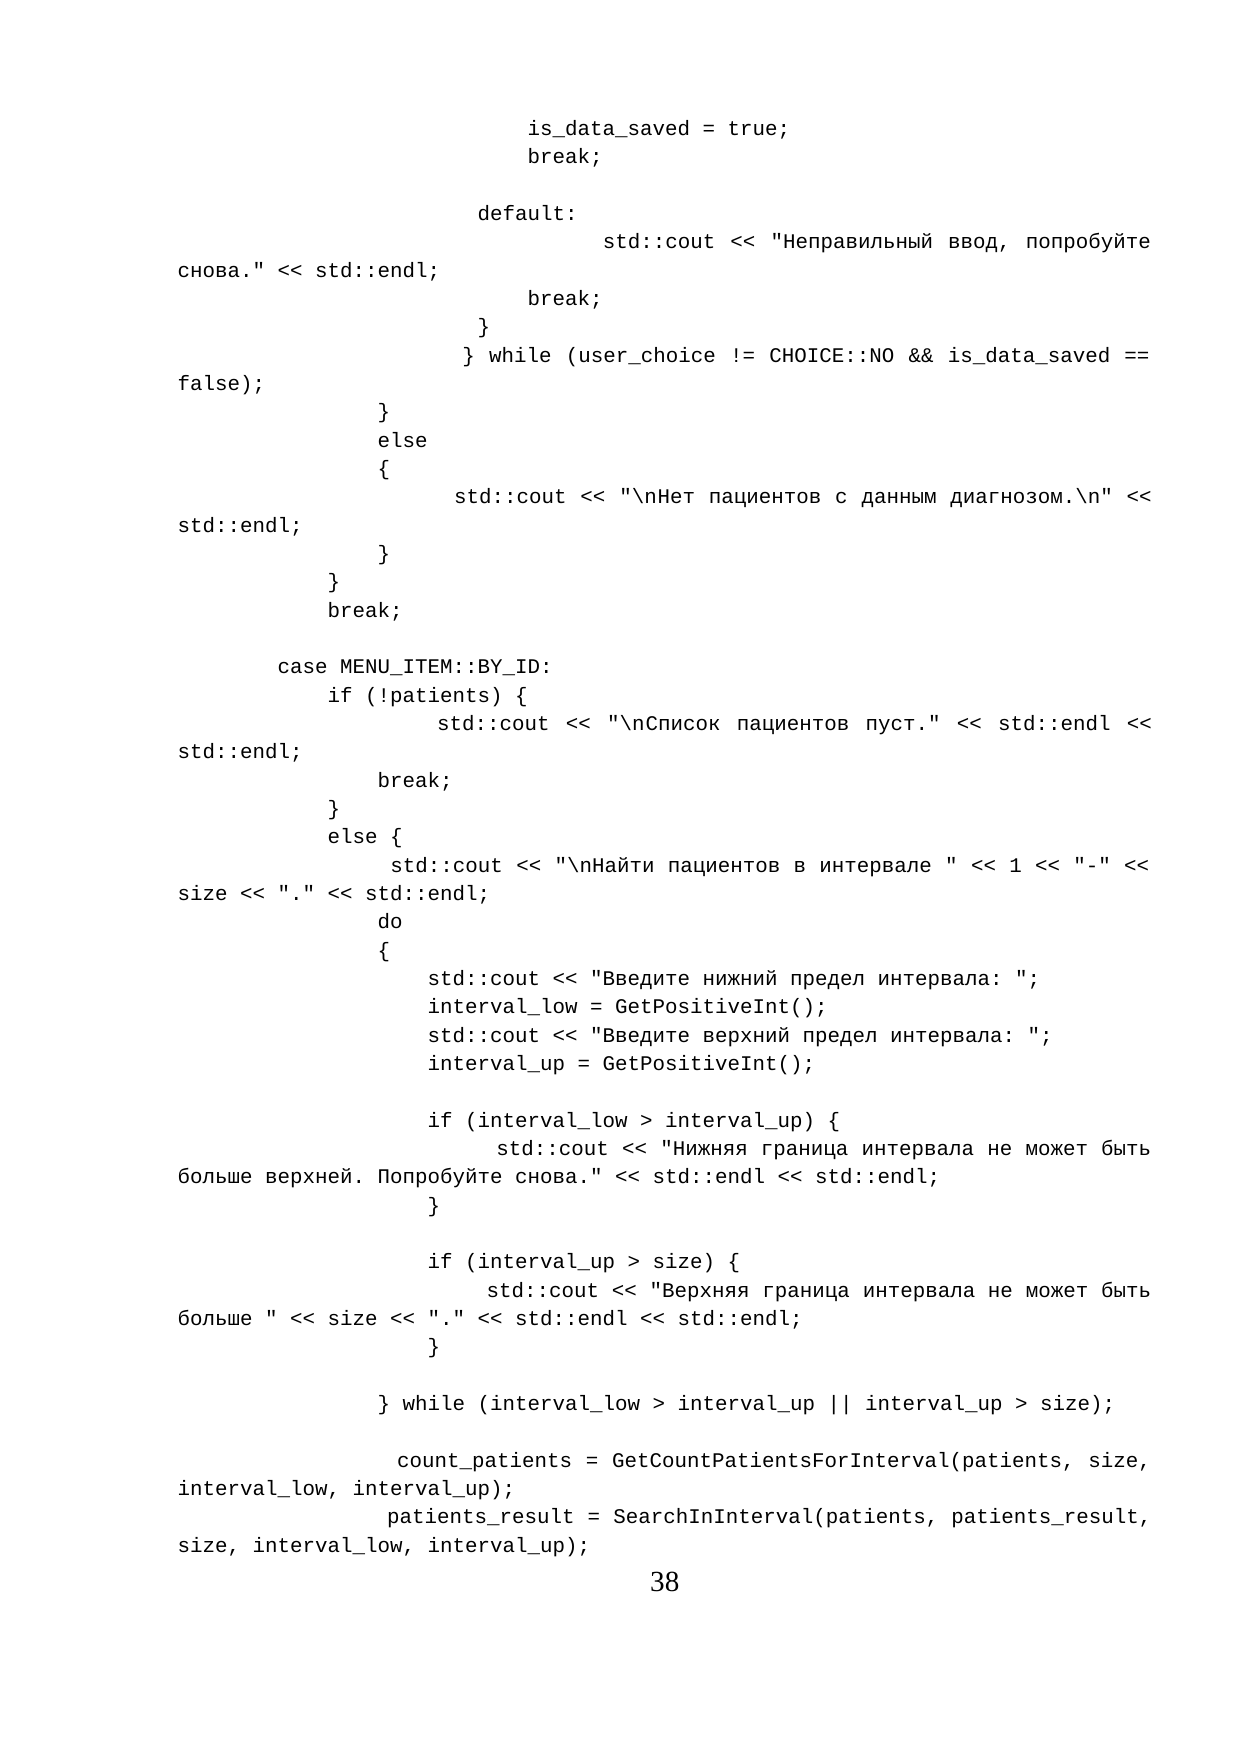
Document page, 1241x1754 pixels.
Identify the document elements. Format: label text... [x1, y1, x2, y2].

text else { [177, 826, 1152, 850]
text patients_result = SearchInInterval(patients, patients_result, size, interval_low, interval_up); [177, 1506, 1152, 1558]
text if (!patients) { [177, 685, 1152, 708]
text interval_low = GetPositiveInt(); [177, 996, 1152, 1020]
text std::cout << "\nНайти пациентов в интервале " << 1 << "-" << size << "." << std::endl; [177, 855, 1152, 907]
text } [177, 571, 1152, 595]
text interval_up = GetPositiveInt(); [177, 1053, 1152, 1077]
text std::cout << "Верхняя граница интервала не может быть больше " << size << "." << std::endl << std::endl; [177, 1280, 1152, 1332]
text std::cout << "Введите нижний предел интервала: "; [177, 968, 1152, 992]
text } [177, 316, 1152, 340]
text break; [177, 770, 1152, 793]
text break; [177, 288, 1152, 312]
text } while (interval_low > interval_up || interval_up > size); [177, 1393, 1152, 1417]
text break; [177, 600, 1152, 623]
text std::cout << "\nСписок пациентов пуст." << std::endl << std::endl; [177, 713, 1152, 765]
text do [177, 911, 1152, 935]
text { [177, 940, 1152, 963]
text } [177, 543, 1152, 567]
text default: [177, 203, 1152, 227]
text if (interval_up > size) { [177, 1251, 1152, 1275]
text std::cout << "\nНет пациентов с данным диагнозом.\n" << std::endl; [177, 486, 1152, 538]
text break; [177, 146, 1152, 170]
text } [177, 401, 1152, 425]
text std::cout << "Неправильный ввод, попробуйте снова." << std::endl; [177, 231, 1152, 283]
text else [177, 430, 1152, 453]
text { [177, 458, 1152, 482]
text case MENU_ITEM::BY_ID: [177, 656, 1152, 680]
text std::cout << "Нижняя граница интервала не может быть больше верхней. Попробуйте снова." << std::endl << std::endl; [177, 1138, 1152, 1190]
text } [177, 798, 1152, 822]
text } [177, 1336, 1152, 1360]
text std::cout << "Введите верхний предел интервала: "; [177, 1025, 1152, 1048]
text } [177, 1195, 1152, 1218]
text if (interval_low > interval_up) { [177, 1110, 1152, 1133]
text count_patients = GetCountPatientsForInterval(patients, size, interval_low, interval_up); [177, 1450, 1152, 1502]
text } while (user_choice != CHOICE::NO && is_data_saved == false); [177, 345, 1152, 397]
text is_data_saved = true; [177, 118, 1152, 142]
